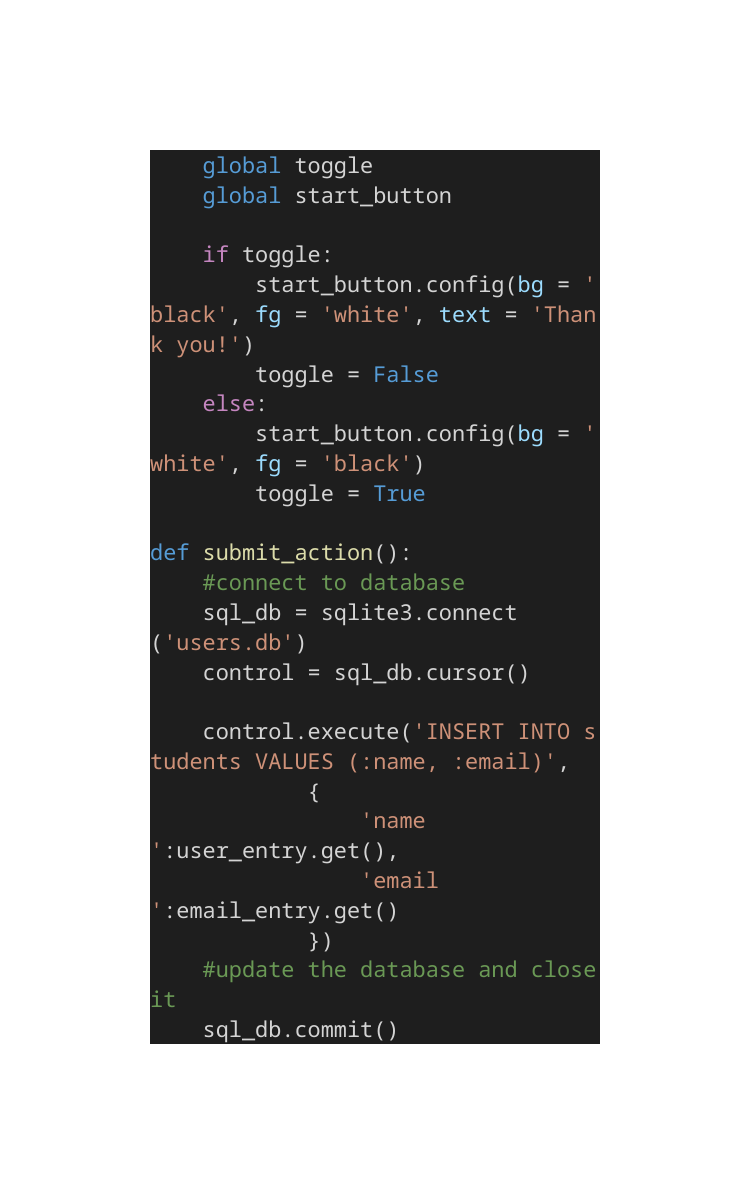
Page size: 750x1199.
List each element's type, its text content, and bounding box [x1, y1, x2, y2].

text }) [150, 924, 600, 954]
text sql_db.commit() [150, 1014, 600, 1044]
text control.execute('INSERT INTO students VALUES (:name, :email)', [150, 716, 600, 776]
text if toggle: [150, 239, 600, 269]
text toggle = False [150, 358, 600, 388]
text 'email':email_entry.get() [150, 865, 600, 924]
text def submit_action(): [150, 537, 600, 567]
text start_button.config(bg = 'white', fg = 'black') [150, 418, 600, 478]
text sql_db = sqlite3.connect('users.db') [150, 597, 600, 656]
text control = sql_db.cursor() [150, 656, 600, 686]
text #connect to database [150, 567, 600, 597]
text { [150, 776, 600, 805]
text toggle = True [150, 478, 600, 507]
text else: [150, 388, 600, 418]
text #update the database and close it [150, 954, 600, 1014]
text global start_button [150, 180, 600, 209]
text 'name':user_entry.get(), [150, 805, 600, 865]
text start_button.config(bg = 'black', fg = 'white', text = 'Thank you!') [150, 269, 600, 358]
text global toggle [150, 150, 600, 180]
